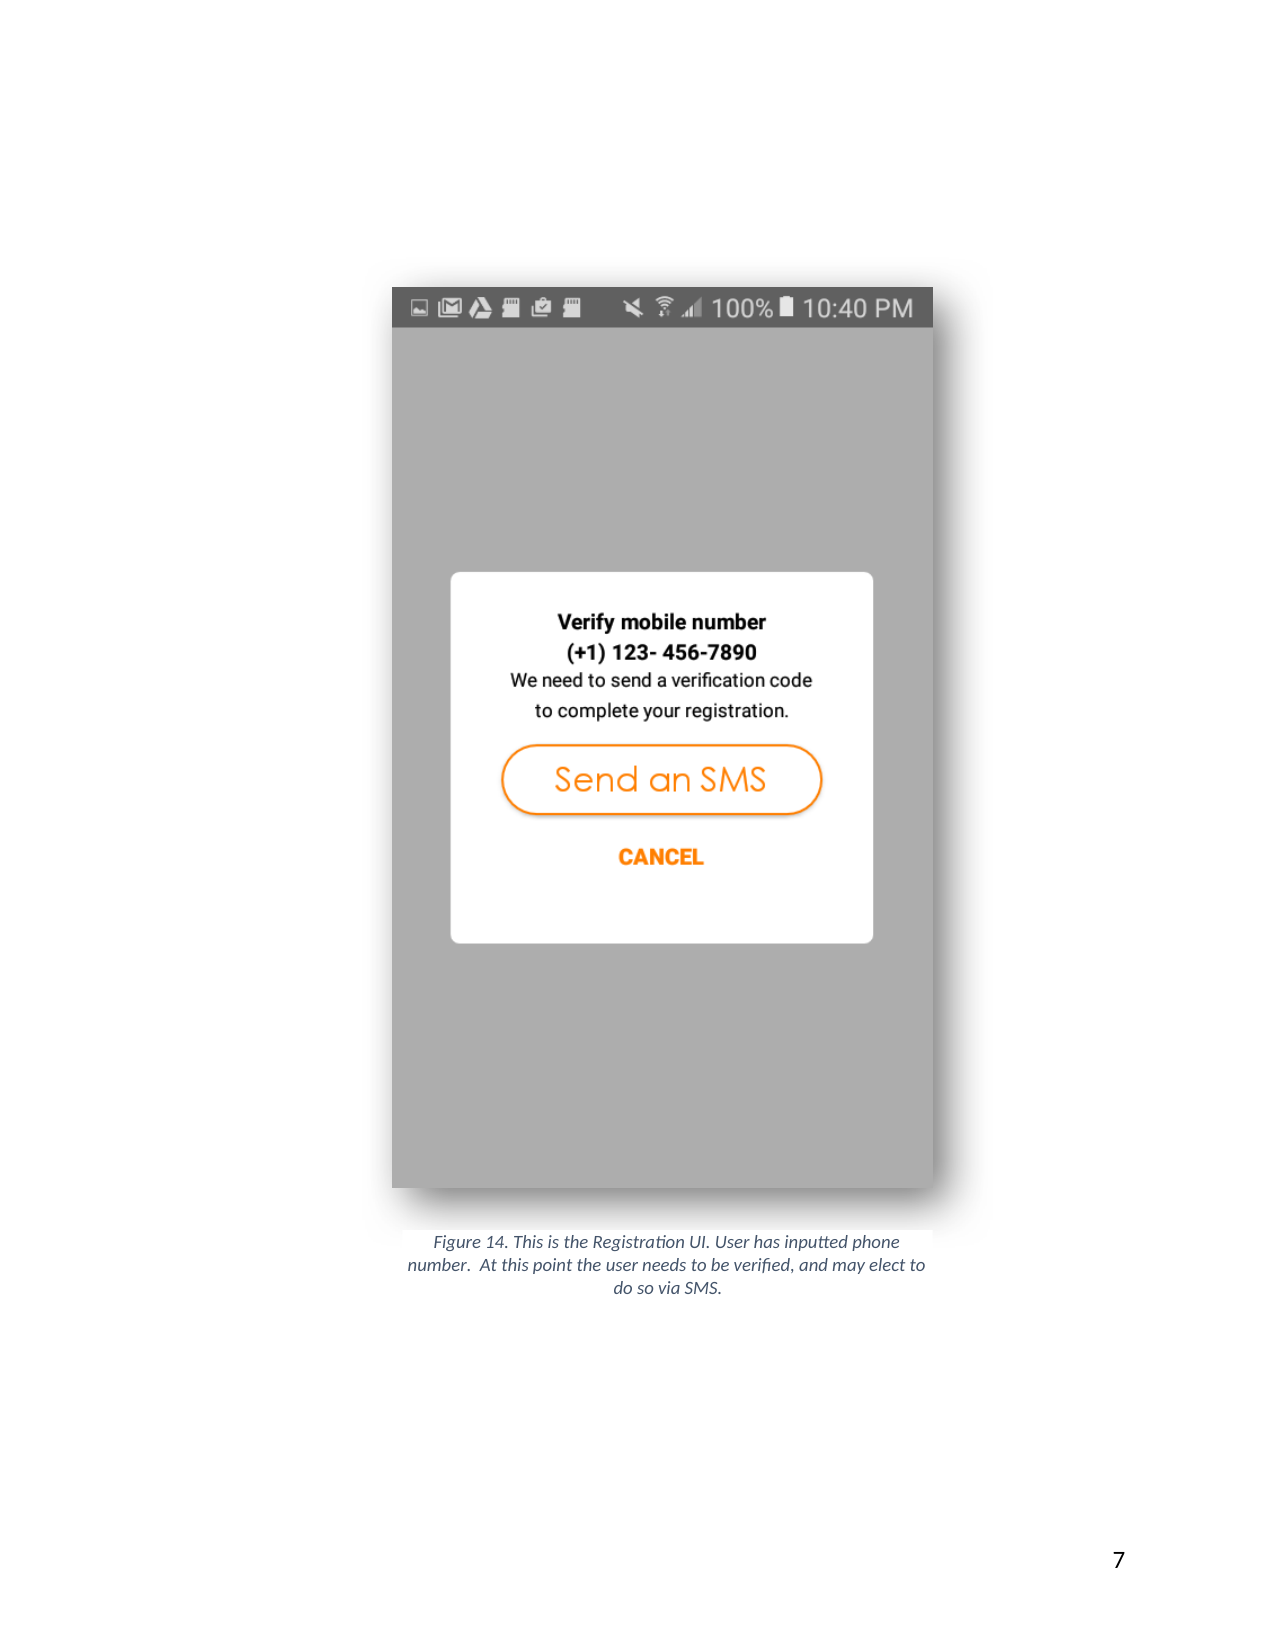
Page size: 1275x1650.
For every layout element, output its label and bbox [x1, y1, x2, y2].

picture [392, 287, 933, 1188]
